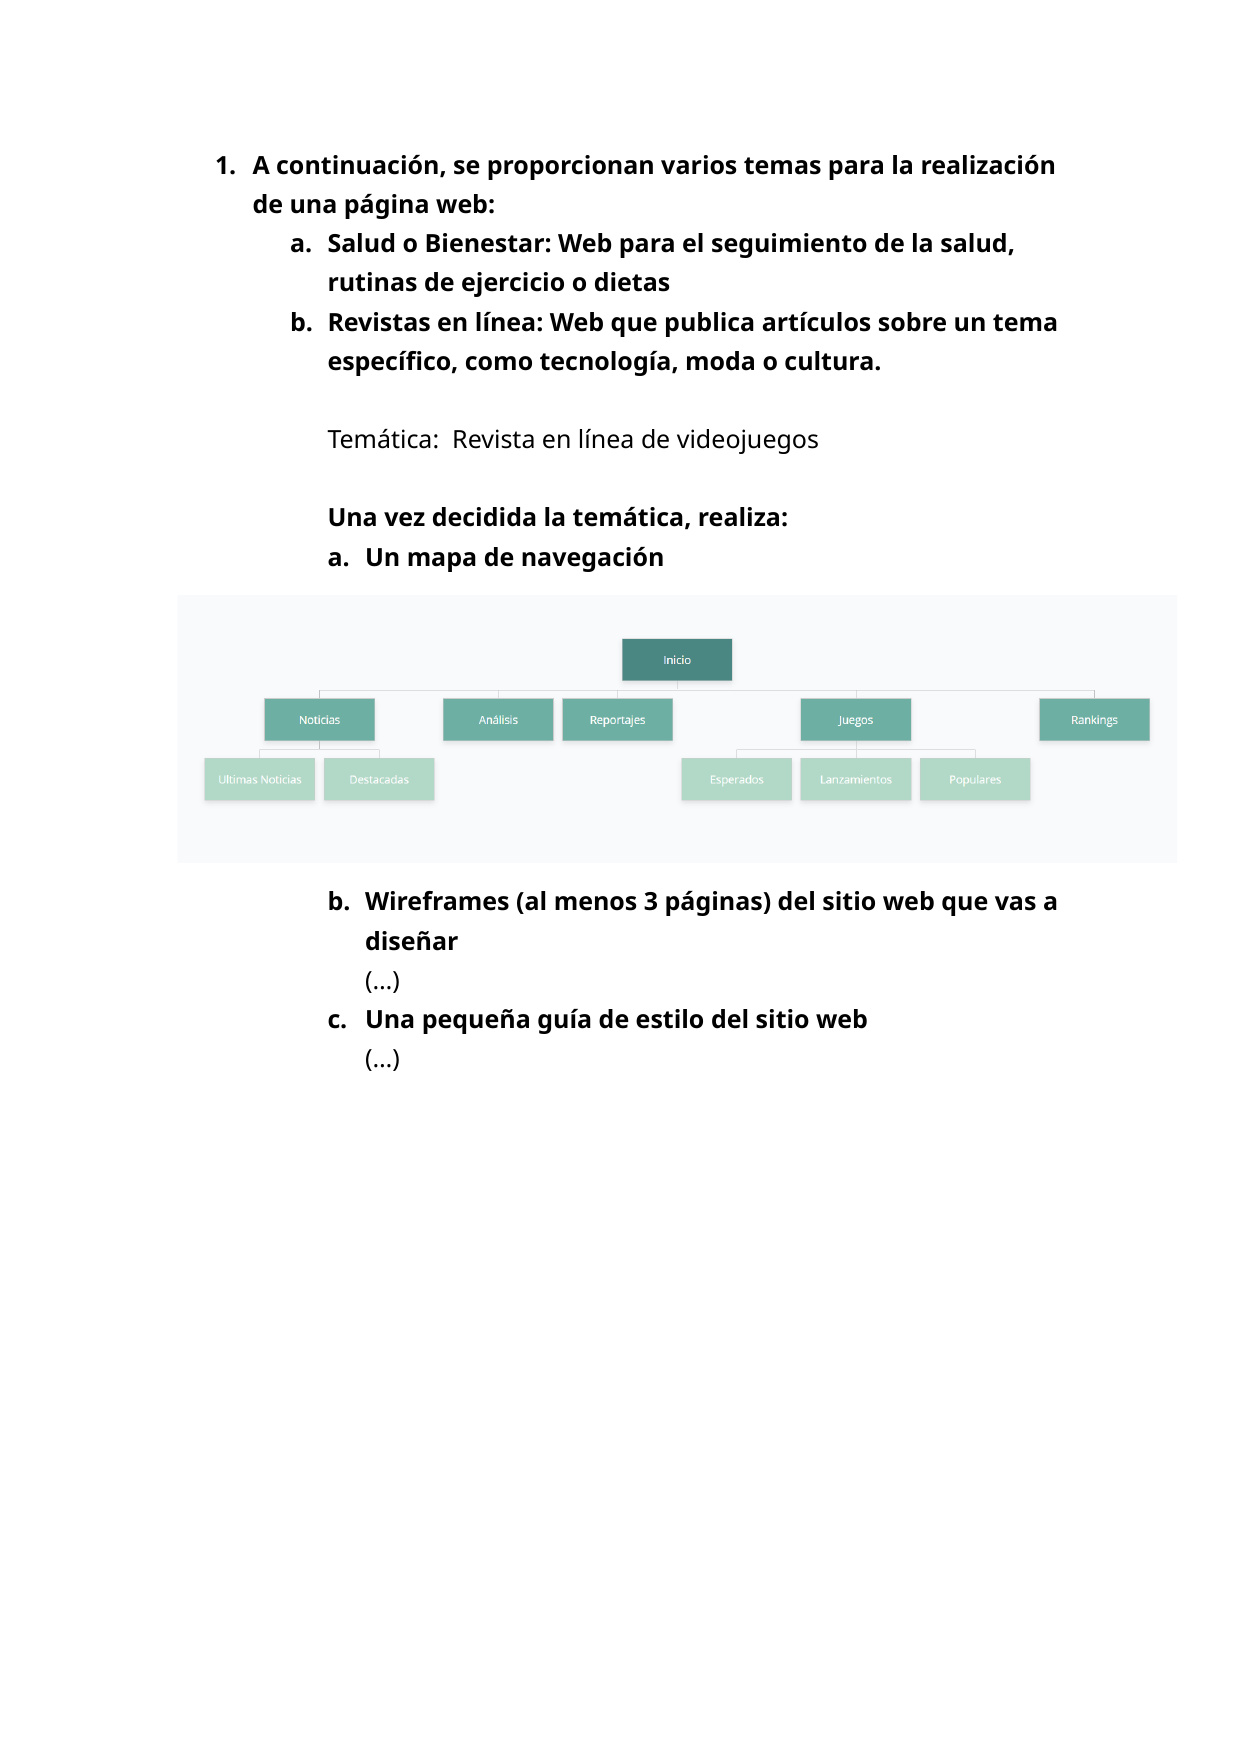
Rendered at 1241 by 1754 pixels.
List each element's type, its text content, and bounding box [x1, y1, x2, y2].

list Temática: Revista en línea de videojuegos [327, 422, 1063, 456]
list A continuación, se proporcionan varios temas para la realización de una página web: [215, 148, 1063, 221]
picture [177, 595, 1178, 863]
list (…) [365, 1041, 1063, 1075]
list Una vez decidida la temática, realiza: [327, 500, 1063, 534]
list Un mapa de navegación [327, 539, 1063, 573]
list Revistas en línea: Web que publica artículos sobre un tema específico, como tecnología, moda o cultura. [290, 304, 1063, 377]
list Una pequeña guía de estilo del sitio web [327, 1002, 1063, 1036]
list (…) [365, 962, 1063, 996]
list Wireframes (al menos 3 páginas) del sitio web que vas a diseñar [327, 884, 1063, 957]
list Salud o Bienestar: Web para el seguimiento de la salud, rutinas de ejercicio o dietas [290, 226, 1063, 299]
